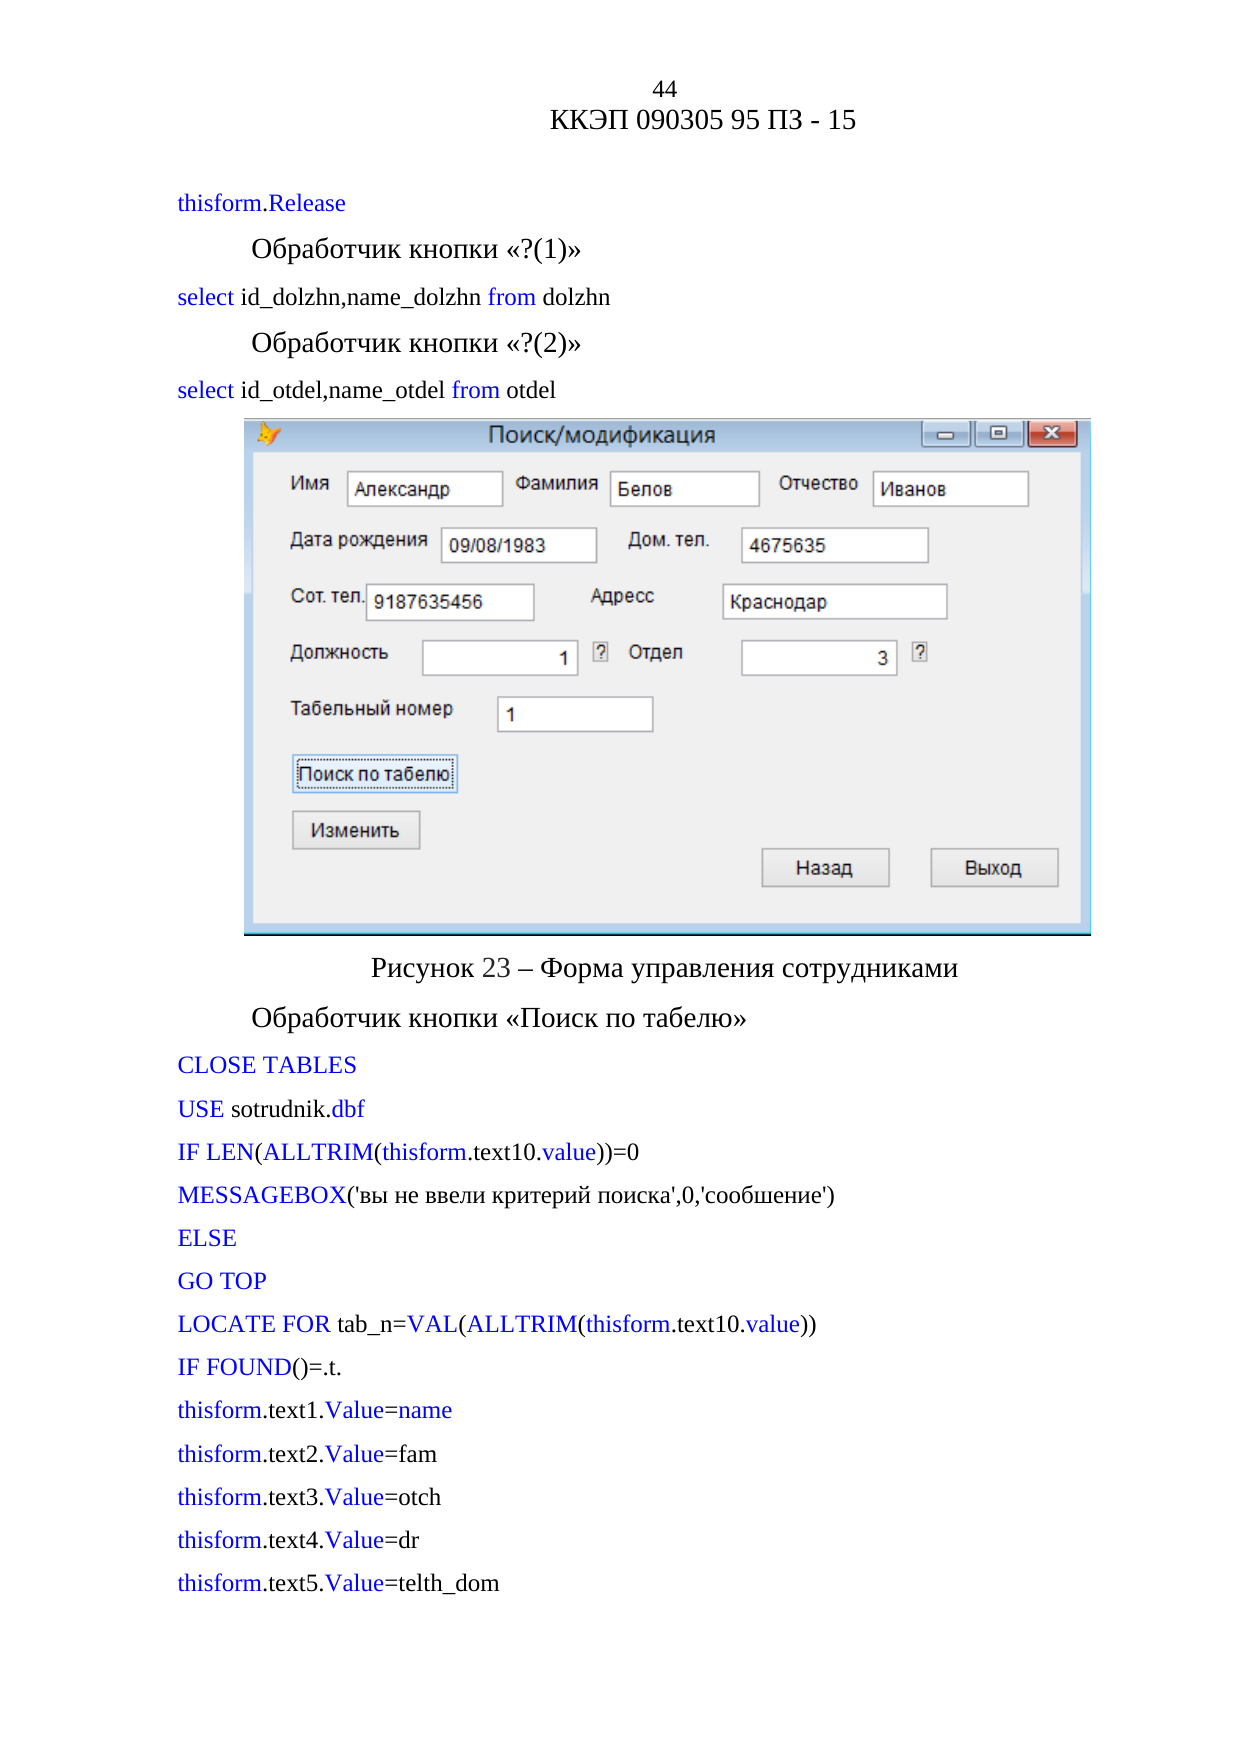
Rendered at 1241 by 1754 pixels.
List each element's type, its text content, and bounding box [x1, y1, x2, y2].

text USE sotrudnik.dbf [177, 1094, 1152, 1122]
text Рисунок 23 – Форма управления сотрудниками [511, 950, 1152, 983]
text thisform.Release [177, 188, 1152, 217]
text thisform.text5.Value=telth_dom [177, 1568, 1152, 1597]
text IF FOUND()=.t. [177, 1352, 1152, 1381]
text Обработчик кнопки «?(1)» [177, 232, 1152, 265]
text CLOSE TABLES [177, 1051, 1152, 1079]
text Рисунок 23 – Форма управления сотрудниками [177, 950, 474, 983]
text Обработчик кнопки «?(2)» [177, 325, 1152, 358]
text Обработчик кнопки «Поиск по табелю» [177, 1000, 1152, 1034]
picture [244, 418, 1092, 936]
text thisform.text1.Value=name [177, 1396, 1152, 1424]
text thisform.text2.Value=fam [177, 1439, 1152, 1467]
text MESSAGEBOX('вы не ввели критерий поиска',0,'сообшение') [177, 1180, 1152, 1209]
text LOCATE FOR tab_n=VAL(ALLTRIM(thisform.text10.value)) [177, 1309, 1152, 1338]
text IF LEN(ALLTRIM(thisform.text10.value))=0 [177, 1137, 1152, 1166]
text thisform.text3.Value=otch [177, 1482, 1152, 1511]
text select id_dolzhn,name_dolzhn from dolzhn [177, 282, 1152, 311]
text ELSE [177, 1223, 1152, 1252]
text select id_otdel,name_otdel from otdel [177, 375, 1152, 404]
text thisform.text4.Value=dr [177, 1525, 1152, 1554]
text GO TOP [177, 1266, 1152, 1295]
